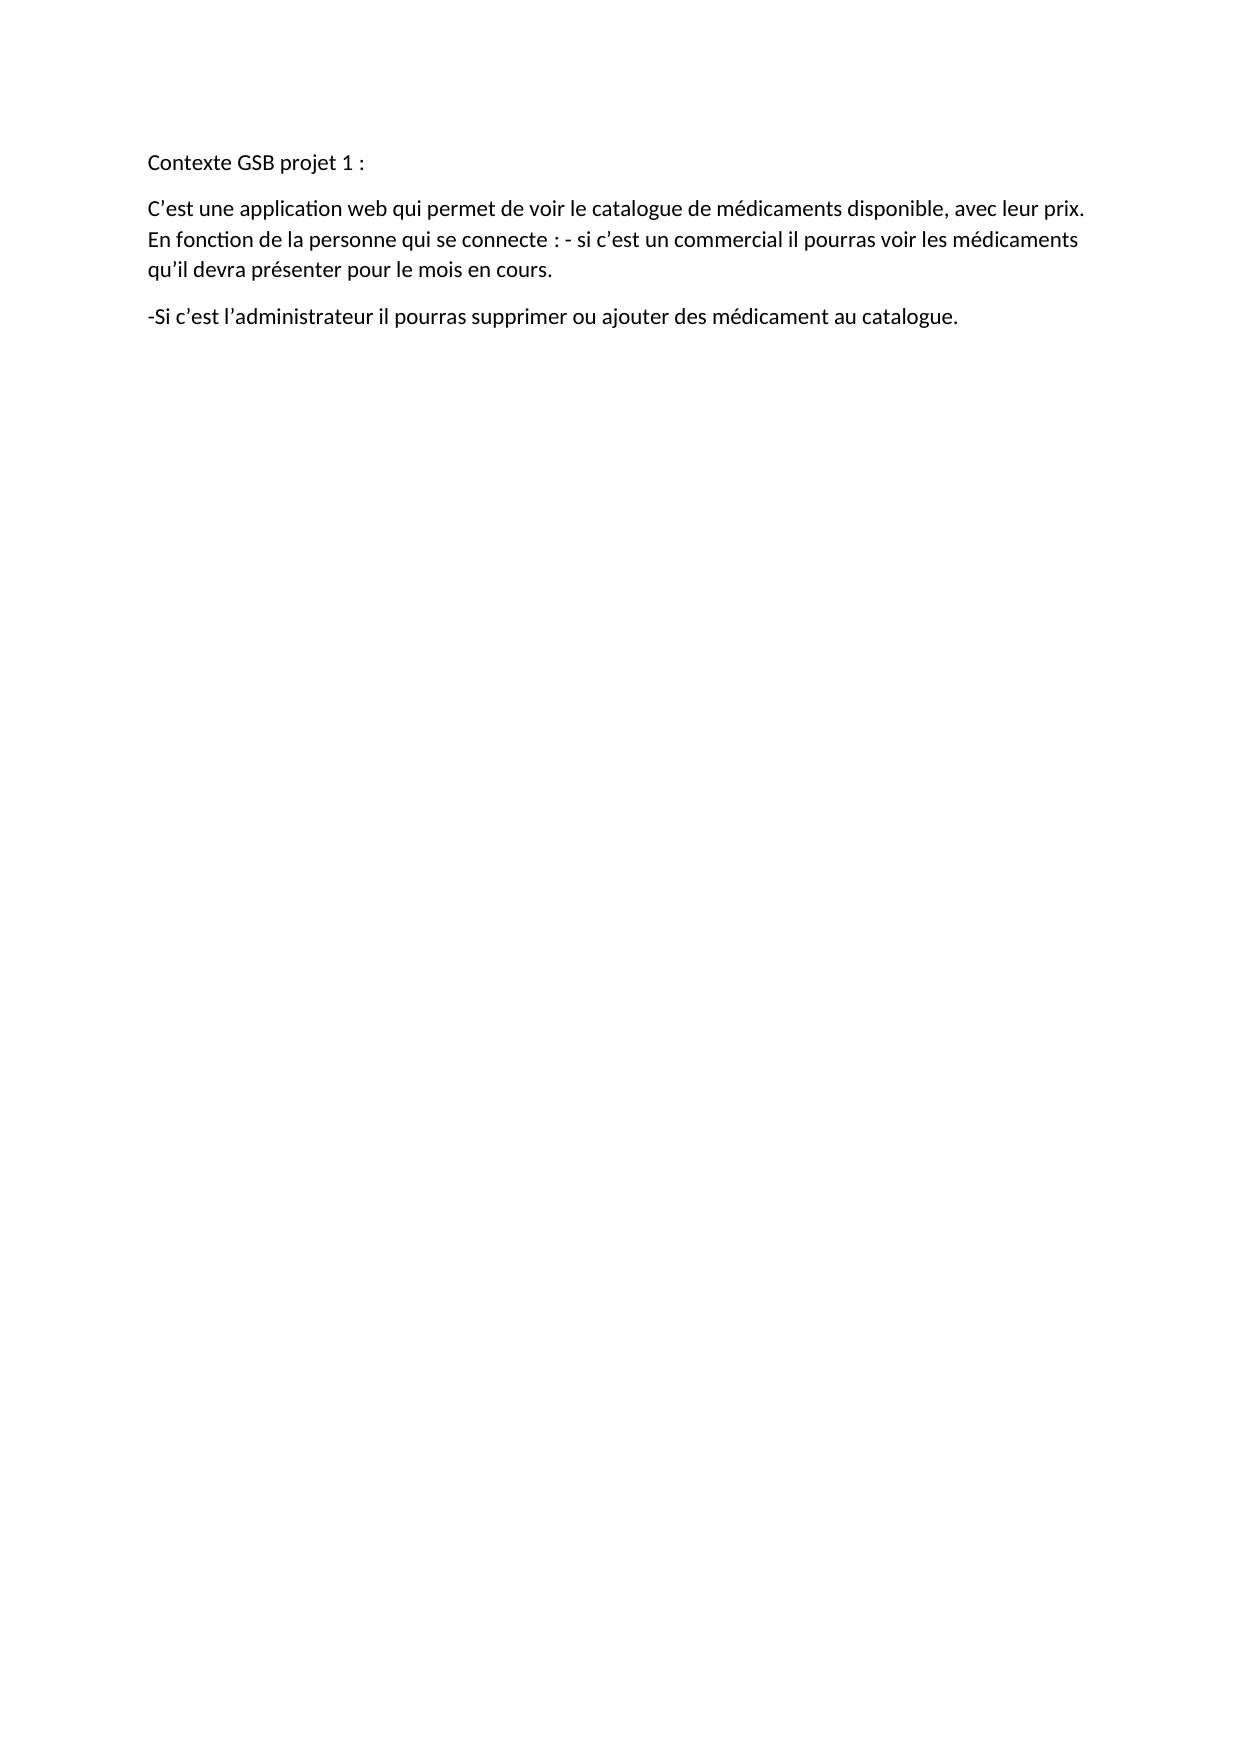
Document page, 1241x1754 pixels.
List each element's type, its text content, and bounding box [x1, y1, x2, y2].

text Contexte GSB projet 1 : [148, 148, 1093, 176]
text C’est une application web qui permet de voir le catalogue de médicaments disponible, avec leur prix. En fonction de la personne qui se connecte : - si c’est un commercial il pourras voir les médicaments qu’il devra présenter pour le mois en cours. [148, 194, 1093, 283]
text -Si c’est l’administrateur il pourras supprimer ou ajouter des médicament au catalogue. [148, 302, 1093, 330]
